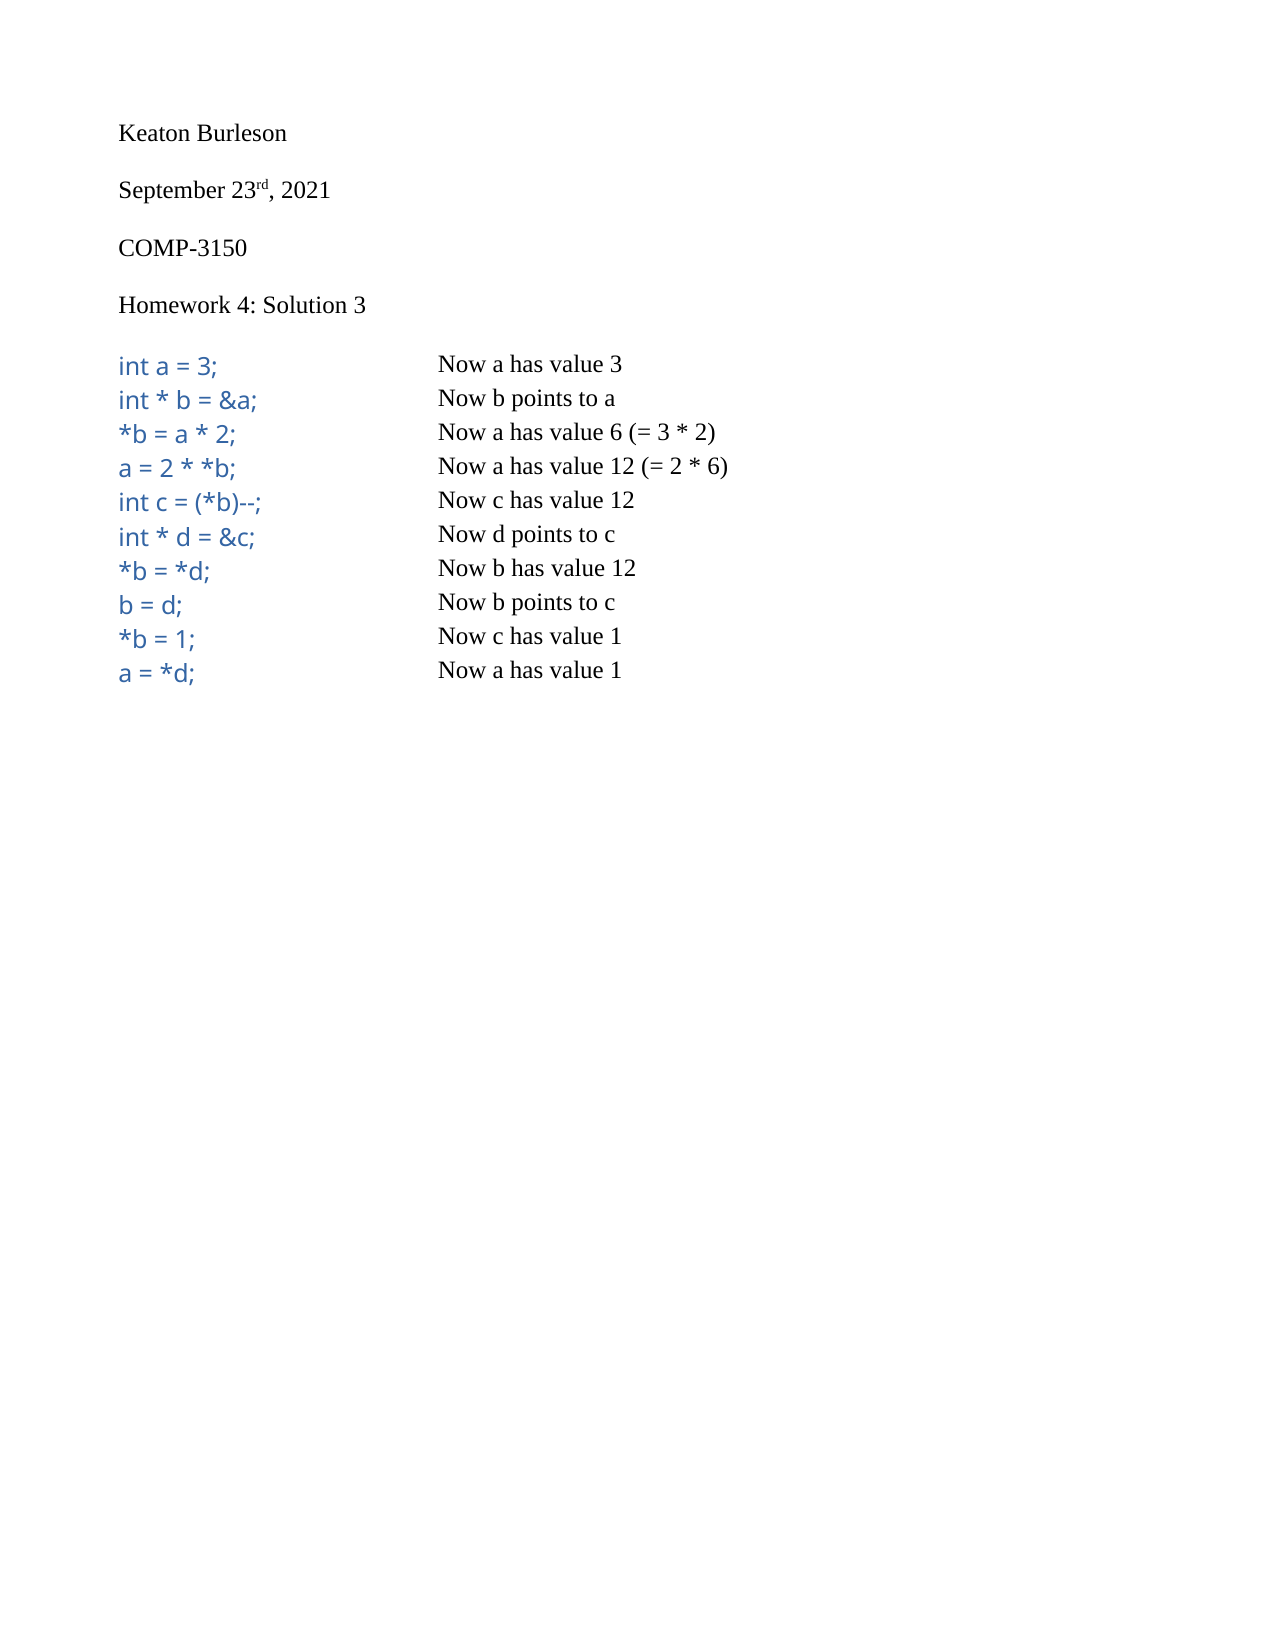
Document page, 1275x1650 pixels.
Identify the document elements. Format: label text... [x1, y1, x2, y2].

table_cell Now b points to c [438, 587, 1157, 621]
table_cell a = 2 * *b; [118, 451, 438, 485]
table_cell a = *d; [118, 655, 438, 689]
table_cell *b = 1; [118, 621, 438, 655]
table_header Now a has value 3 [438, 349, 1157, 383]
table_cell b = d; [118, 587, 438, 621]
table_cell int c = (*b)--; [118, 485, 438, 519]
table_cell Now a has value 12 (= 2 * 6) [438, 451, 1157, 485]
table_cell *b = *d; [118, 553, 438, 587]
table_cell Now a has value 1 [438, 655, 1157, 689]
table_cell int * d = &c; [118, 519, 438, 553]
table_cell Now c has value 12 [438, 485, 1157, 519]
table_cell *b = a * 2; [118, 417, 438, 451]
table_cell int * b = &a; [118, 383, 438, 417]
table_cell Now c has value 1 [438, 621, 1157, 655]
table_header int a = 3; [118, 349, 438, 383]
table_cell Now a has value 6 (= 3 * 2) [438, 417, 1157, 451]
table_cell Now b points to a [438, 383, 1157, 417]
table_cell Now b has value 12 [438, 553, 1157, 587]
table_cell Now d points to c [438, 519, 1157, 553]
